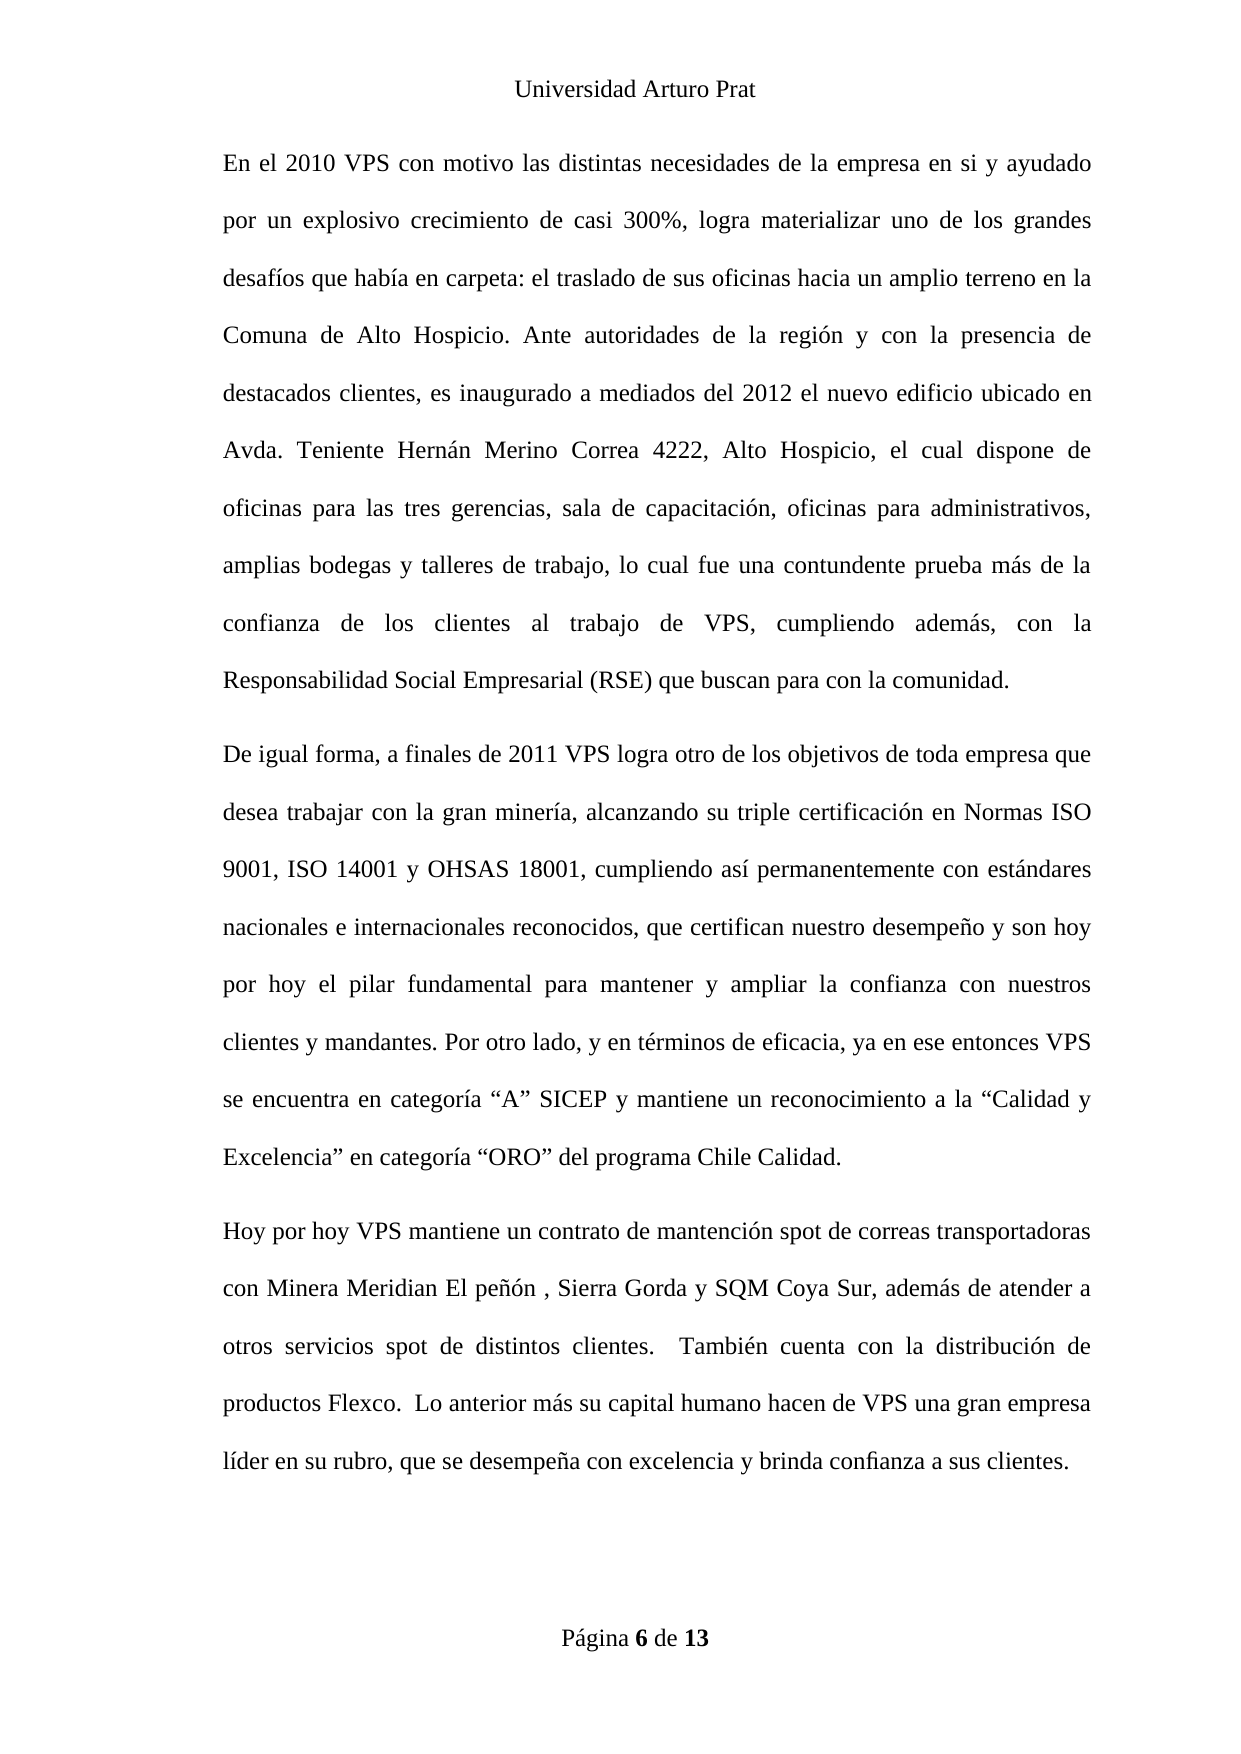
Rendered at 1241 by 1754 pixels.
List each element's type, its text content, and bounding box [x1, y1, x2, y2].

text En el 2010 VPS con motivo las distintas necesidades de la empresa en si y ayudado por un explosivo crecimiento de casi 300%, logra materializar uno de los grandes desafíos que había en carpeta: el traslado de sus oficinas hacia un amplio terreno en la Comuna de Alto Hospicio. Ante autoridades de la región y con la presencia de destacados clientes, es inaugurado a mediados del 2012 el nuevo edificio ubicado en Avda. Teniente Hernán Merino Correa 4222, Alto Hospicio, el cual dispone de oficinas para las tres gerencias, sala de capacitación, oficinas para administrativos, amplias bodegas y talleres de trabajo, lo cual fue una contundente prueba más de la confianza de los clientes al trabajo de VPS, cumpliendo además, con la Responsabilidad Social Empresarial (RSE) que buscan para con la comunidad. [223, 148, 1092, 694]
text Hoy por hoy VPS mantiene un contrato de mantención spot de correas transportadoras con Minera Meridian El peñón , Sierra Gorda y SQM Coya Sur, además de atender a otros servicios spot de distintos clientes. También cuenta con la distribución de productos Flexco. Lo anterior más su capital humano hacen de VPS una gran empresa líder en su rubro, que se desempeña con excelencia y brinda conﬁanza a sus clientes. [223, 1216, 1092, 1475]
text De igual forma, a finales de 2011 VPS logra otro de los objetivos de toda empresa que desea trabajar con la gran minería, alcanzando su triple certificación en Normas ISO 9001, ISO 14001 y OHSAS 18001, cumpliendo así permanentemente con estándares nacionales e internacionales reconocidos, que certifican nuestro desempeño y son hoy por hoy el pilar fundamental para mantener y ampliar la confianza con nuestros clientes y mandantes. Por otro lado, y en términos de eficacia, ya en ese entonces VPS se encuentra en categoría “A” SICEP y mantiene un reconocimiento a la “Calidad y Excelencia” en categoría “ORO” del programa Chile Calidad. [223, 739, 1092, 1171]
